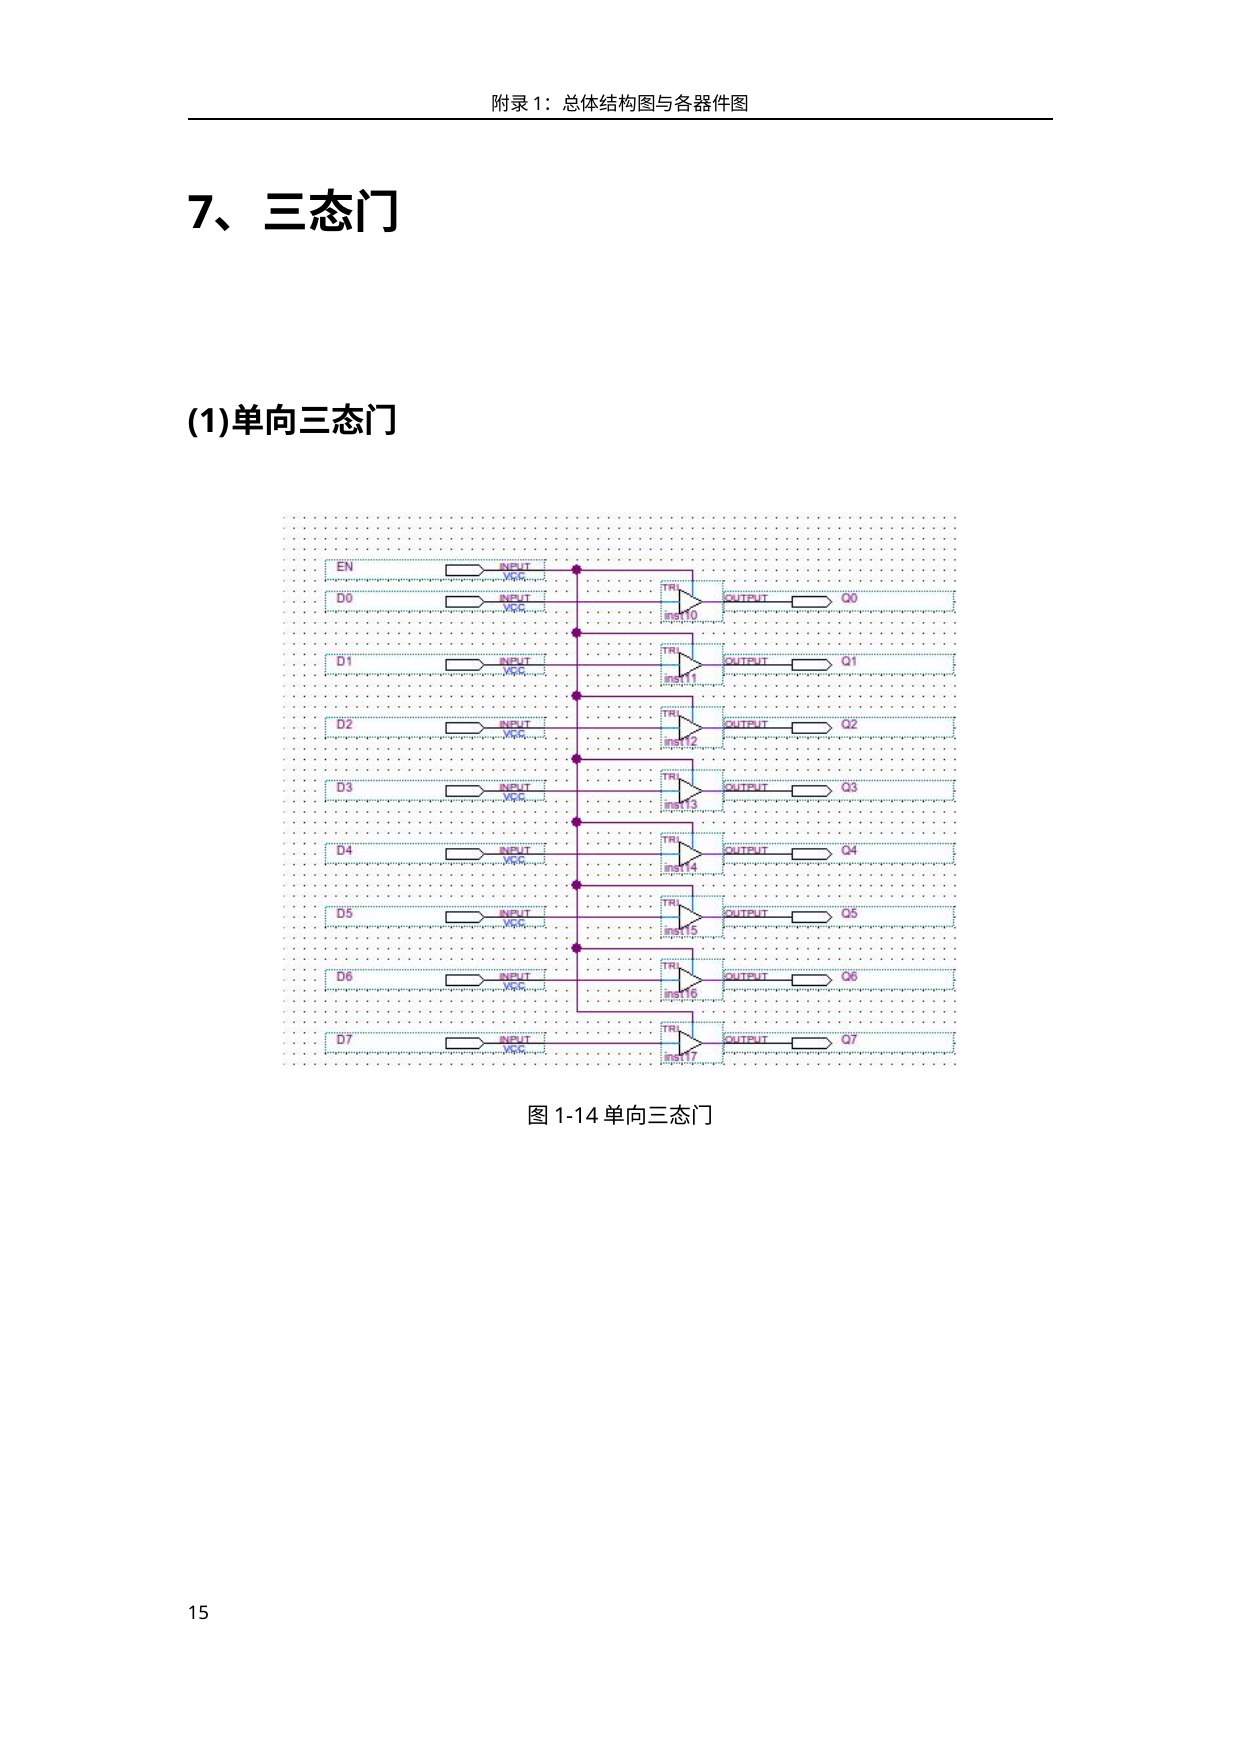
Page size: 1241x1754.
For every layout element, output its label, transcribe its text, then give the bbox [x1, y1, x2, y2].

subtitle 三态门 [187, 160, 1053, 257]
text 图1-14 单向三态门 [187, 1098, 1053, 1130]
picture [283, 512, 957, 1073]
subtitle 单向三态门 [187, 385, 1053, 450]
